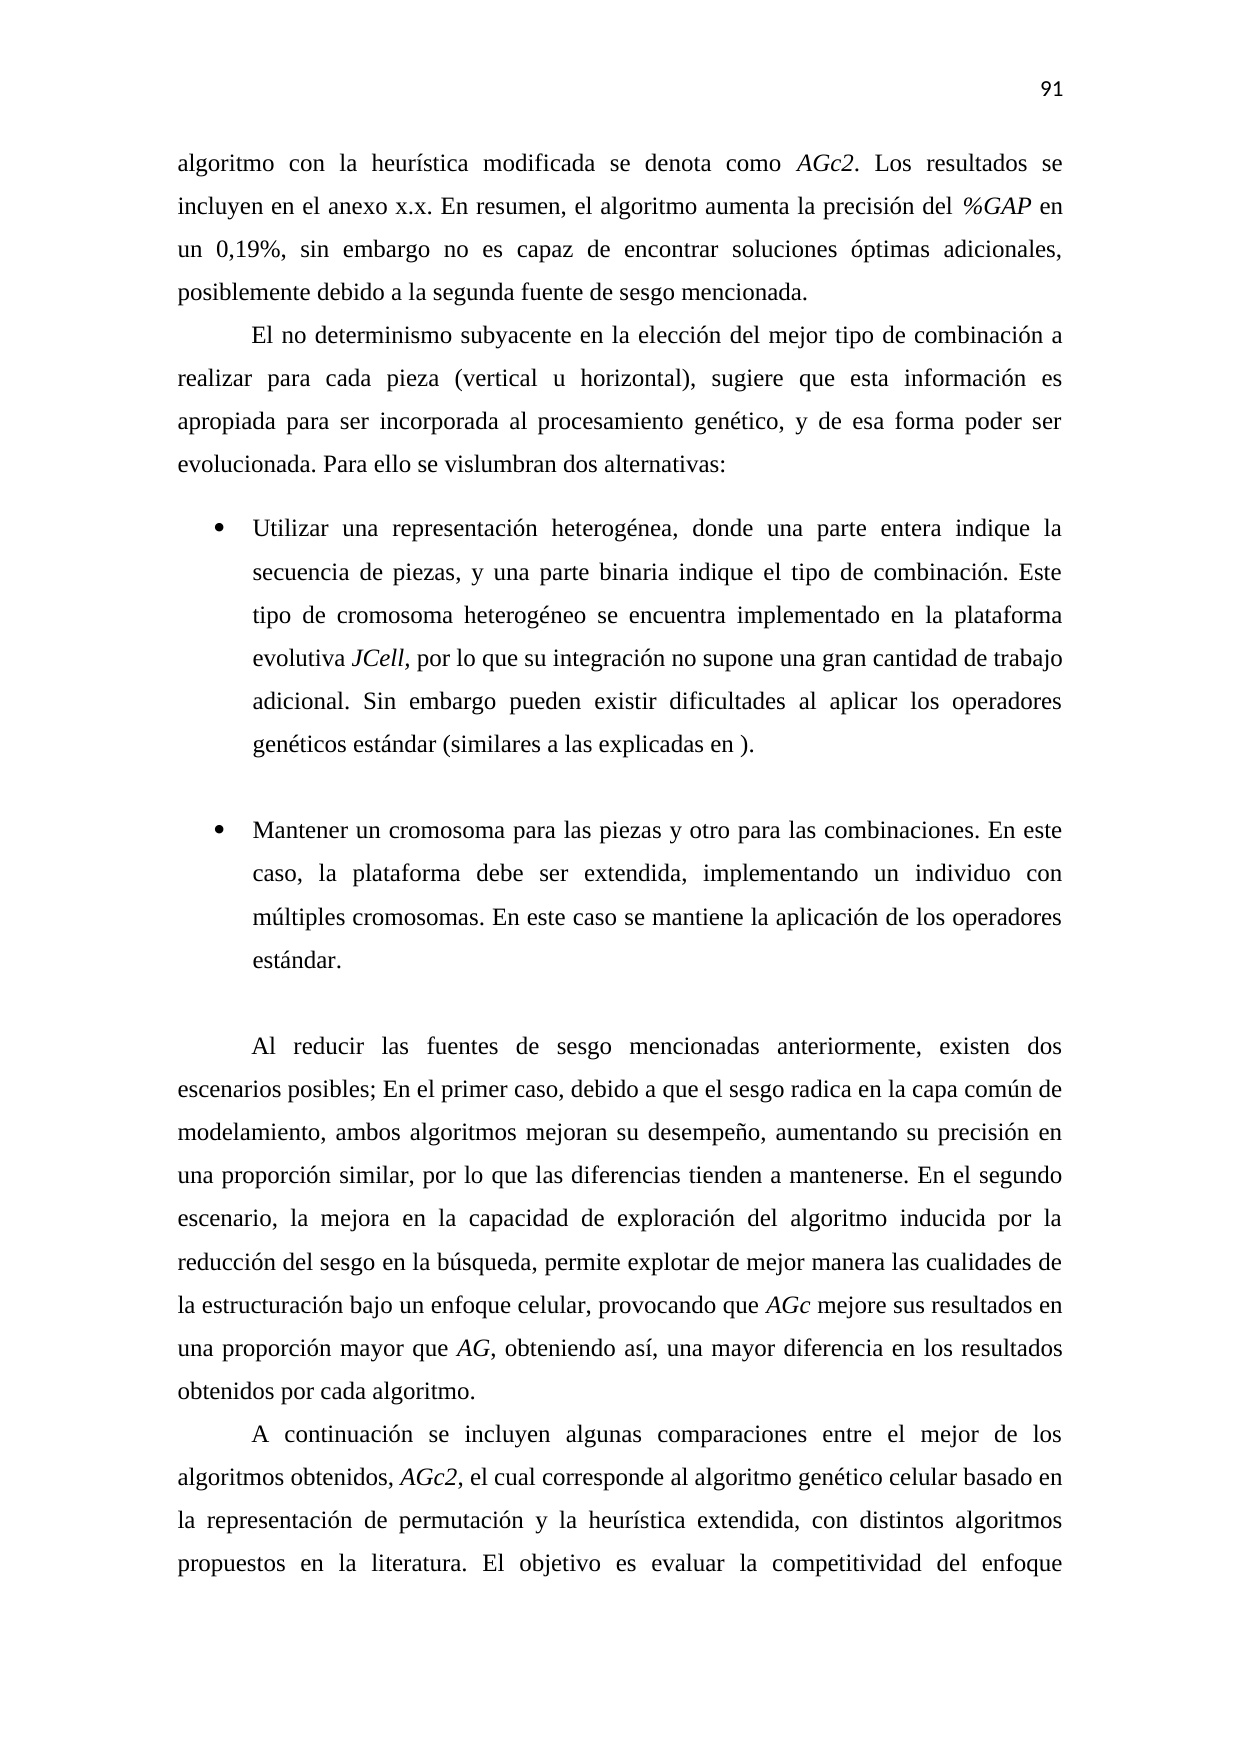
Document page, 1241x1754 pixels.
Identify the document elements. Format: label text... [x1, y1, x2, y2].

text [177, 1419, 1063, 1577]
list Al reducir las fuentes de sesgo mencionadas anteriormente, existen dos escenarios posibles; En el primer caso, debido a que el sesgo radica en la capa común de modelamiento, ambos algoritmos mejoran su desempeño, aumentando su precisión en una proporción similar, por lo que las diferencias tienden a mantenerse. En el segundo escenario, la mejora en la capacidad de exploración del algoritmo inducida por la reducción del sesgo en la búsqueda, permite explotar de mejor manera las cualidades de la estructuración bajo un enfoque celular, provocando que AGc mejore sus resultados en una proporción mayor que AG, obteniendo así, una mayor diferencia en los resultados obtenidos por cada algoritmo. [177, 1031, 1063, 1405]
text El no determinismo subyacente en la elección del mejor tipo de combinación a realizar para cada pieza (vertical u horizontal), sugiere que esta información es apropiada para ser incorporada al procesamiento genético, y de esa forma poder ser evolucionada. Para ello se vislumbran dos alternativas: [177, 320, 1063, 478]
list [177, 148, 1063, 306]
list Utilizar una representación heterogénea, donde una parte entera indique la secuencia de piezas, y una parte binaria indique el tipo de combinación. Este tipo de cromosoma heterogéneo se encuentra implementado en la plataforma evolutiva JCell, por lo que su integración no supone una gran cantidad de trabajo adicional. Sin embargo pueden existir dificultades al aplicar los operadores genéticos estándar (similares a las explicadas en ). [215, 513, 1063, 758]
list Mantener un cromosoma para las piezas y otro para las combinaciones. En este caso, la plataforma debe ser extendida, implementando un individuo con múltiples cromosomas. En este caso se mantiene la aplicación de los operadores estándar. [215, 815, 1063, 973]
